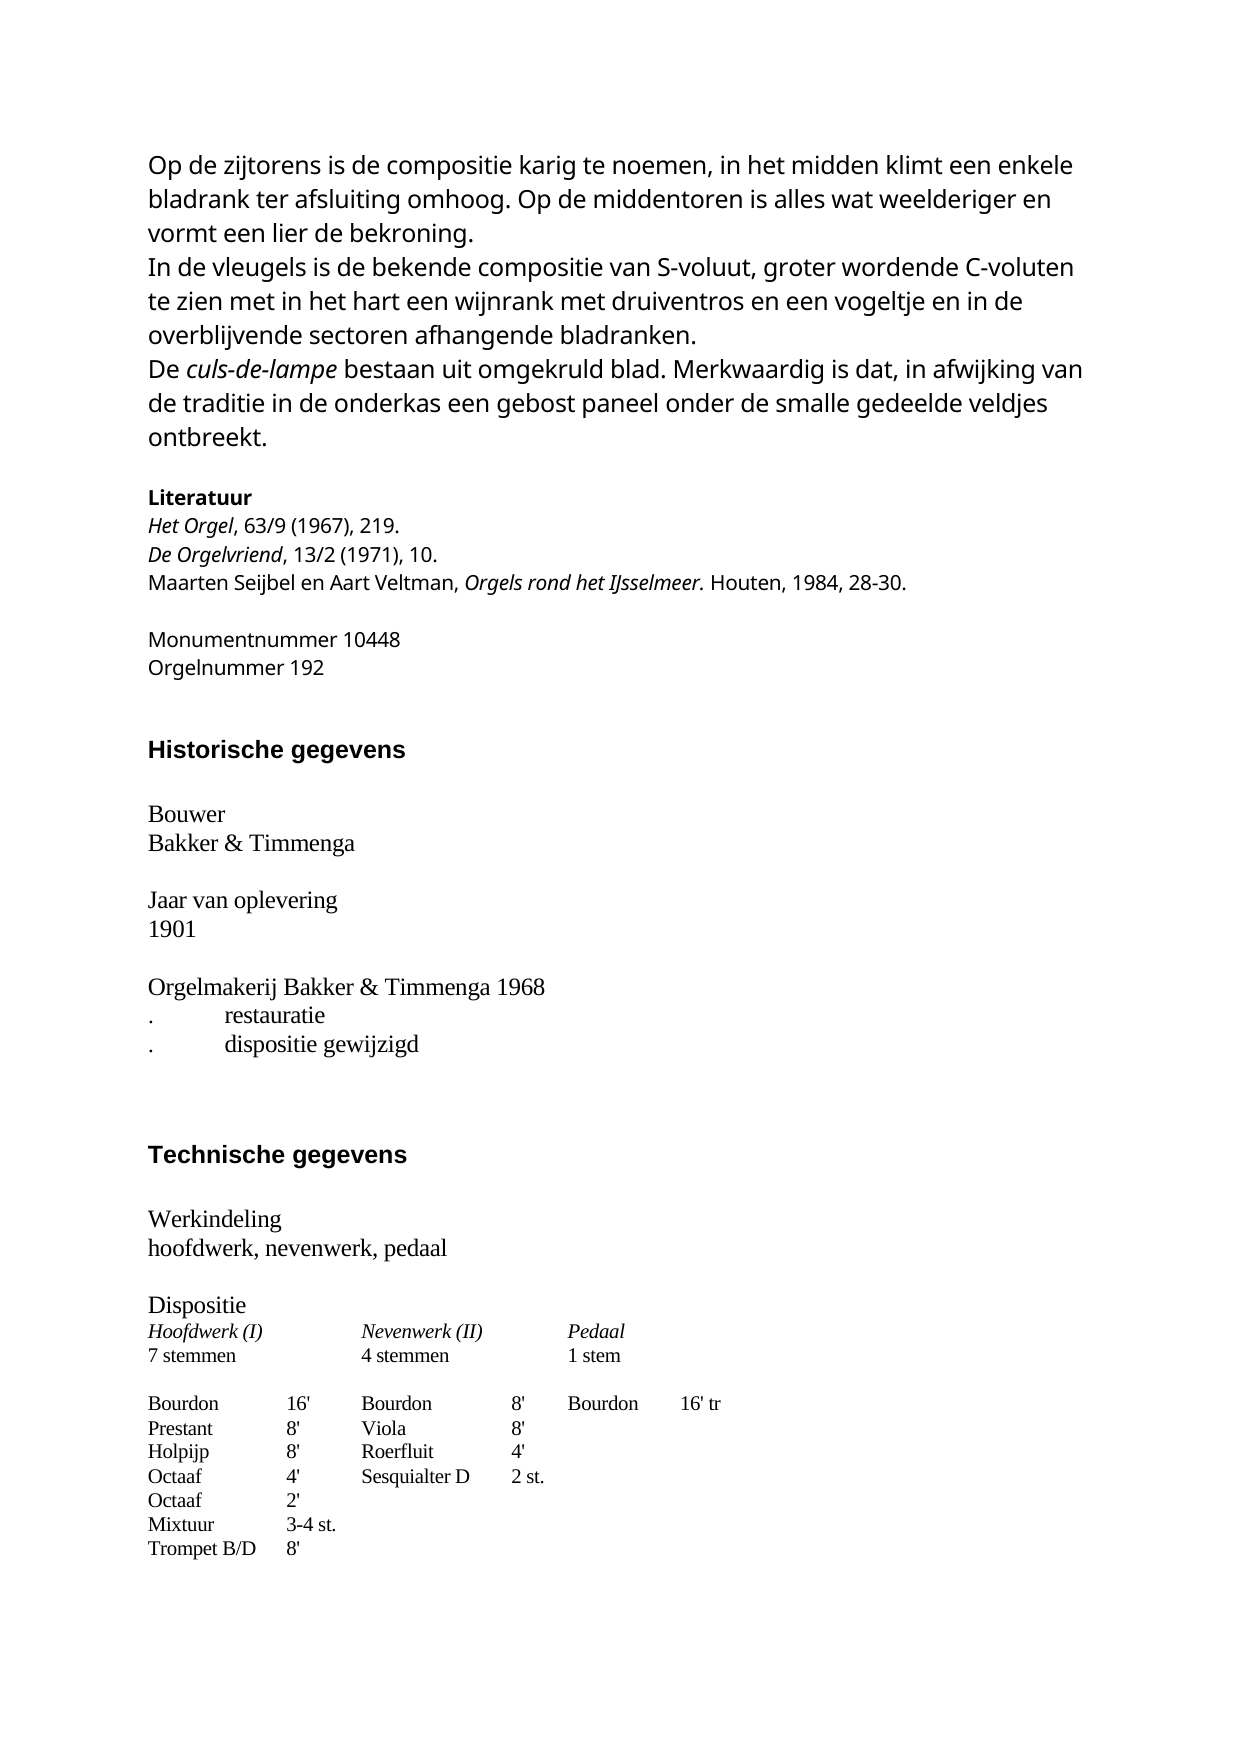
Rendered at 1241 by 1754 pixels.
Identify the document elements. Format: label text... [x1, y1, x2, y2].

text In de vleugels is de bekende compositie van S-voluut, groter wordende C-voluten te zien met in het hart een wijnrank met druiventros en een vogeltje en in de overblijvende sectoren afhangende bladranken. [148, 250, 1093, 352]
text Werkindeling [148, 1204, 1093, 1233]
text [148, 148, 1093, 250]
text Bakker & Timmenga [148, 828, 1093, 857]
table_header Hoofdwerk (I) 7 stemmen Bourdon Prestant Holpijp Octaaf Octaaf Mixtuur Trompet B/D [140, 1319, 279, 1560]
text 1901 [148, 914, 1093, 943]
table_header 8' 8' 4' 2 st. [504, 1319, 560, 1560]
list dispositie gewijzigd [148, 1029, 1093, 1058]
text Monumentnummer 10448 [148, 625, 1093, 653]
text Jaar van oplevering [148, 885, 1093, 914]
subtitle Technische gegevens [148, 1140, 1093, 1169]
text Orgelnummer 192 [148, 653, 1093, 682]
text Dispositie [148, 1290, 1093, 1319]
text De culs-de-lampe bestaan uit omgekruld blad. Merkwaardig is dat, in afwijking van de traditie in de onderkas een gebost paneel onder de smalle gedeelde veldjes ontbreekt. [148, 352, 1093, 454]
table_header 16' tr [673, 1319, 729, 1560]
subtitle Historische gegevens [148, 735, 1093, 764]
text Maarten Seijbel en Aart Veltman, Orgels rond het IJsselmeer. Houten, 1984, 28-30. [148, 568, 1093, 597]
text Het Orgel, 63/9 (1967), 219. [148, 511, 1093, 540]
text Literatuur [148, 483, 1093, 511]
table_header Nevenwerk (II) 4 stemmen Bourdon Viola Roerfluit Sesquialter D [354, 1319, 504, 1560]
table_header 16' 8' 8' 4' 2' 3-4 st. 8' [279, 1319, 354, 1560]
list restauratie [148, 1000, 1093, 1029]
text Orgelmakerij Bakker & Timmenga 1968 [148, 972, 1093, 1000]
text De Orgelvriend, 13/2 (1971), 10. [148, 540, 1093, 568]
table_header Pedaal 1 stem Bourdon [560, 1319, 672, 1560]
text Bouwer [148, 799, 1093, 828]
text hoofdwerk, nevenwerk, pedaal [148, 1233, 1093, 1262]
